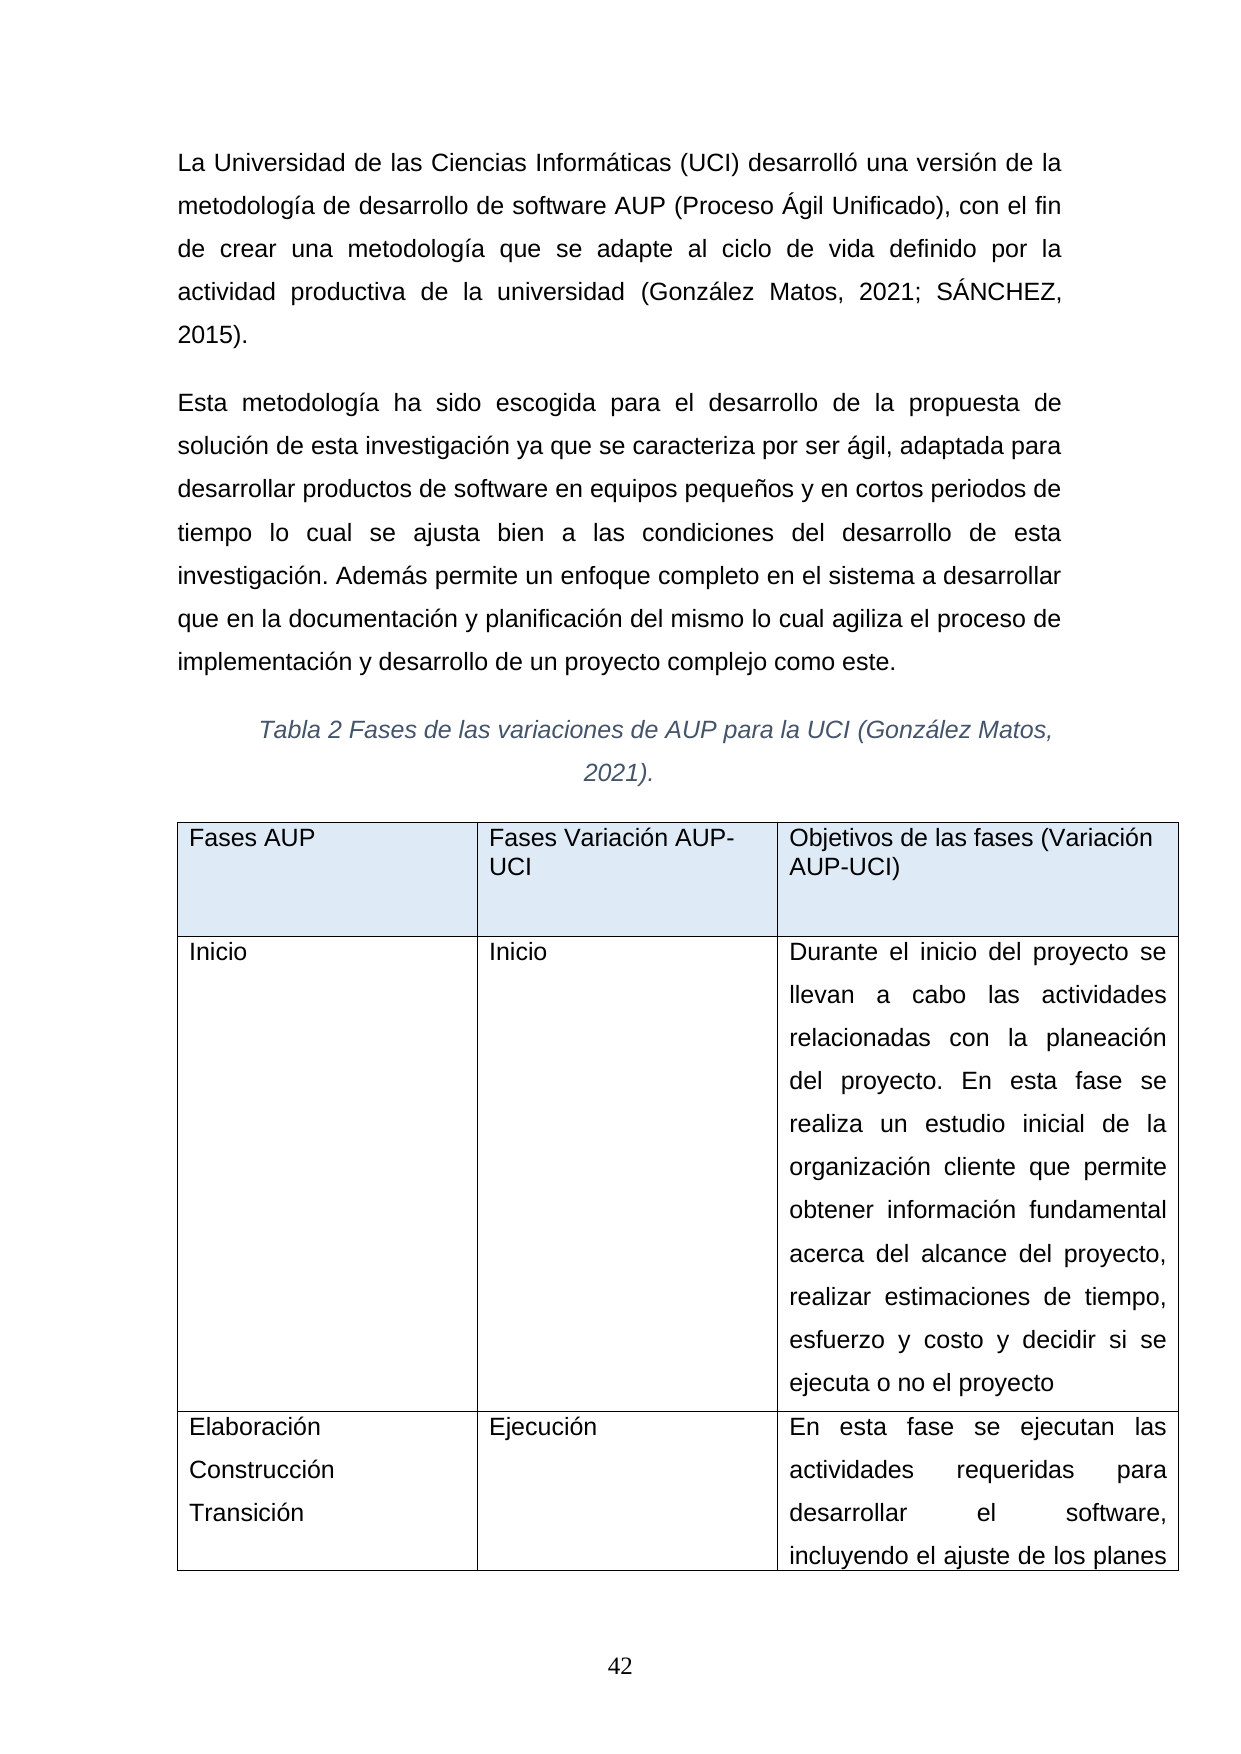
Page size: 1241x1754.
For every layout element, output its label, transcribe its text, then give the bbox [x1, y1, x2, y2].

table_header Fases Variación AUP-UCI [478, 823, 777, 936]
table_header Objetivos de las fases (Variación AUP-UCI) [778, 823, 1178, 936]
text Tabla 2 Fases de las variaciones de AUP para la UCI (González Matos, 2021). [177, 715, 1063, 787]
table_cell Ejecución [478, 1412, 777, 1570]
table_header Fases AUP [178, 823, 477, 936]
table_cell Inicio [478, 937, 777, 1411]
table_cell Elaboración Construcción Transición [178, 1412, 477, 1570]
text La Universidad de las Ciencias Informáticas (UCI) desarrolló una versión de la metodología de desarrollo de software AUP (Proceso Ágil Unificado), con el fin de crear una metodología que se adapte al ciclo de vida definido por la actividad productiva de la universidad (González Matos, 2021; SÁNCHEZ, 2015). [177, 148, 1063, 349]
text Esta metodología ha sido escogida para el desarrollo de la propuesta de solución de esta investigación ya que se caracteriza por ser ágil, adaptada para desarrollar productos de software en equipos pequeños y en cortos periodos de tiempo lo cual se ajusta bien a las condiciones del desarrollo de esta investigación. Además permite un enfoque completo en el sistema a desarrollar que en la documentación y planificación del mismo lo cual agiliza el proceso de implementación y desarrollo de un proyecto complejo como este. [177, 388, 1063, 676]
table_cell Inicio [178, 937, 477, 1411]
